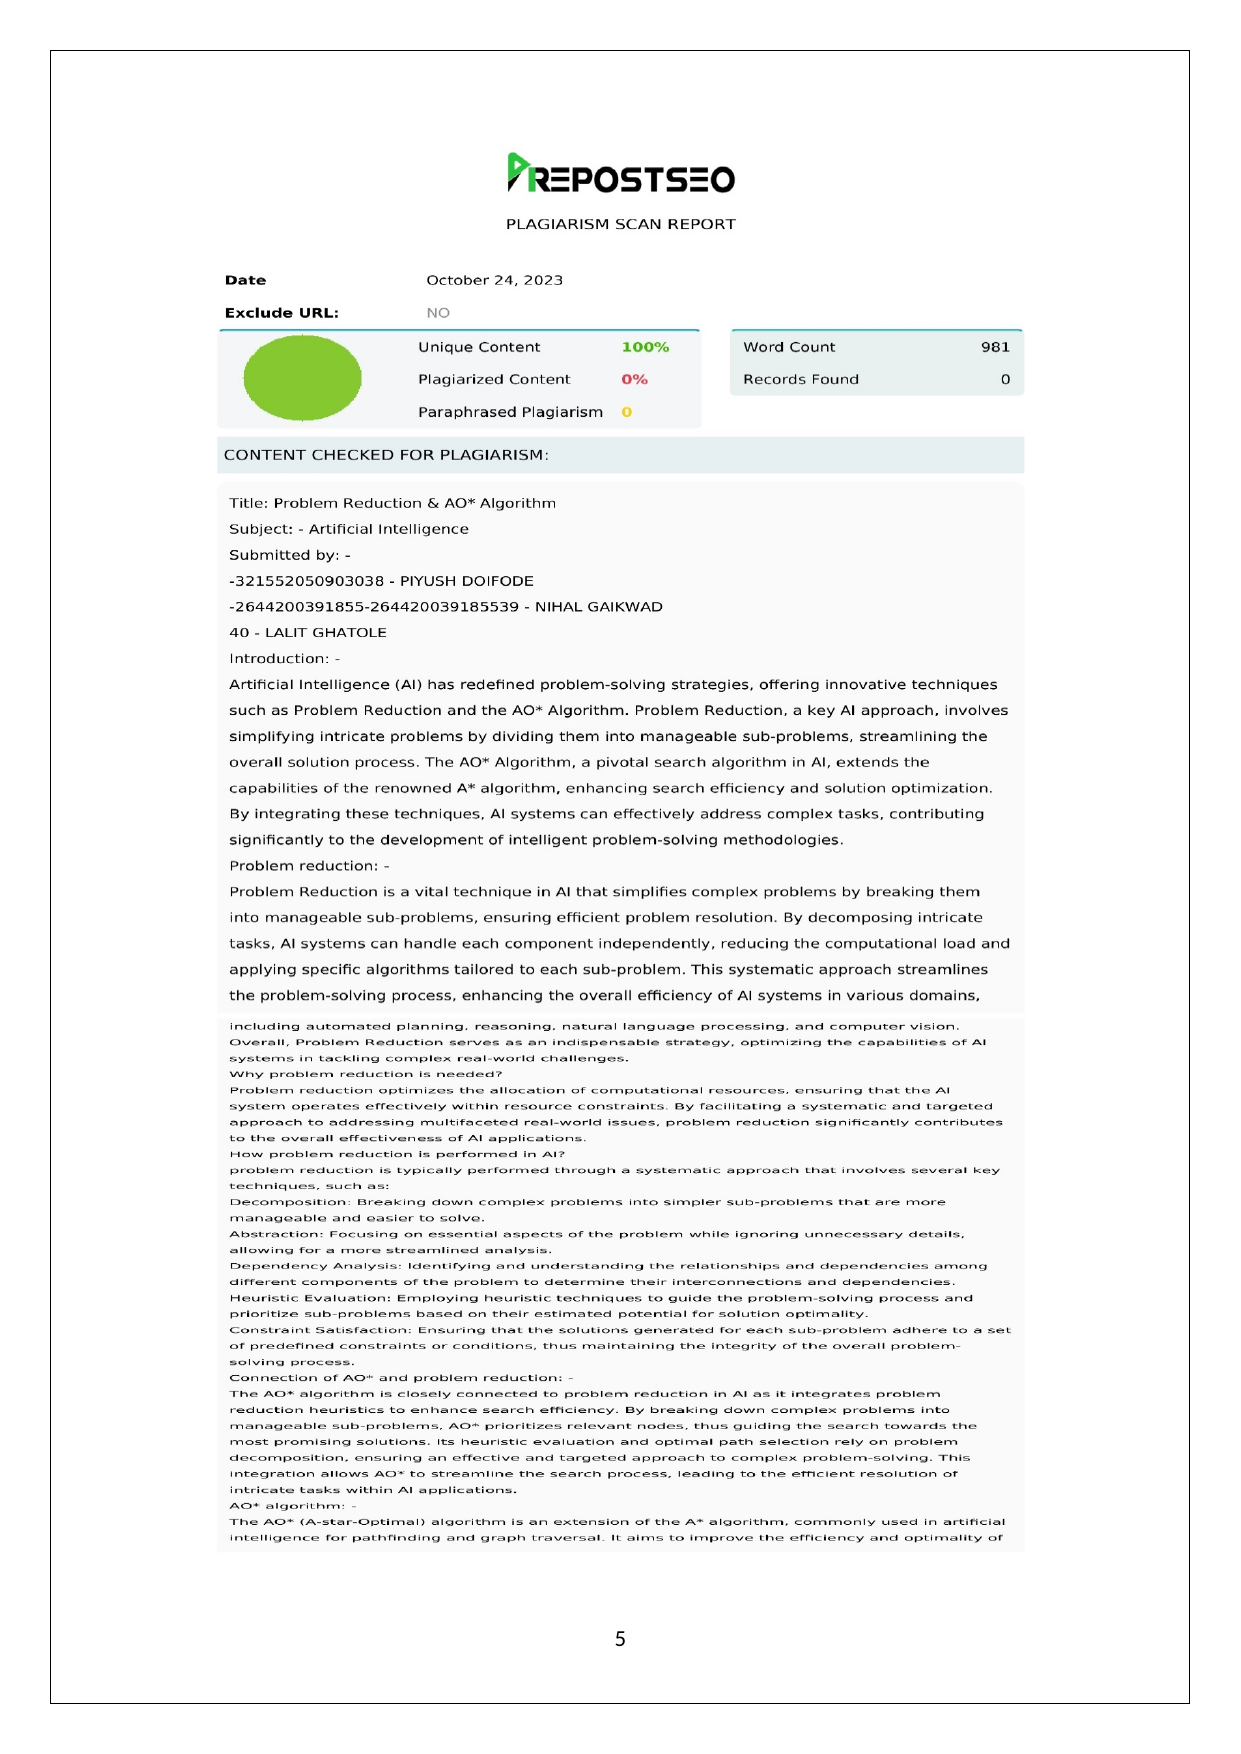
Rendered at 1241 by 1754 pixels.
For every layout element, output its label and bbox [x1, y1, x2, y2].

picture [150, 140, 1091, 1565]
